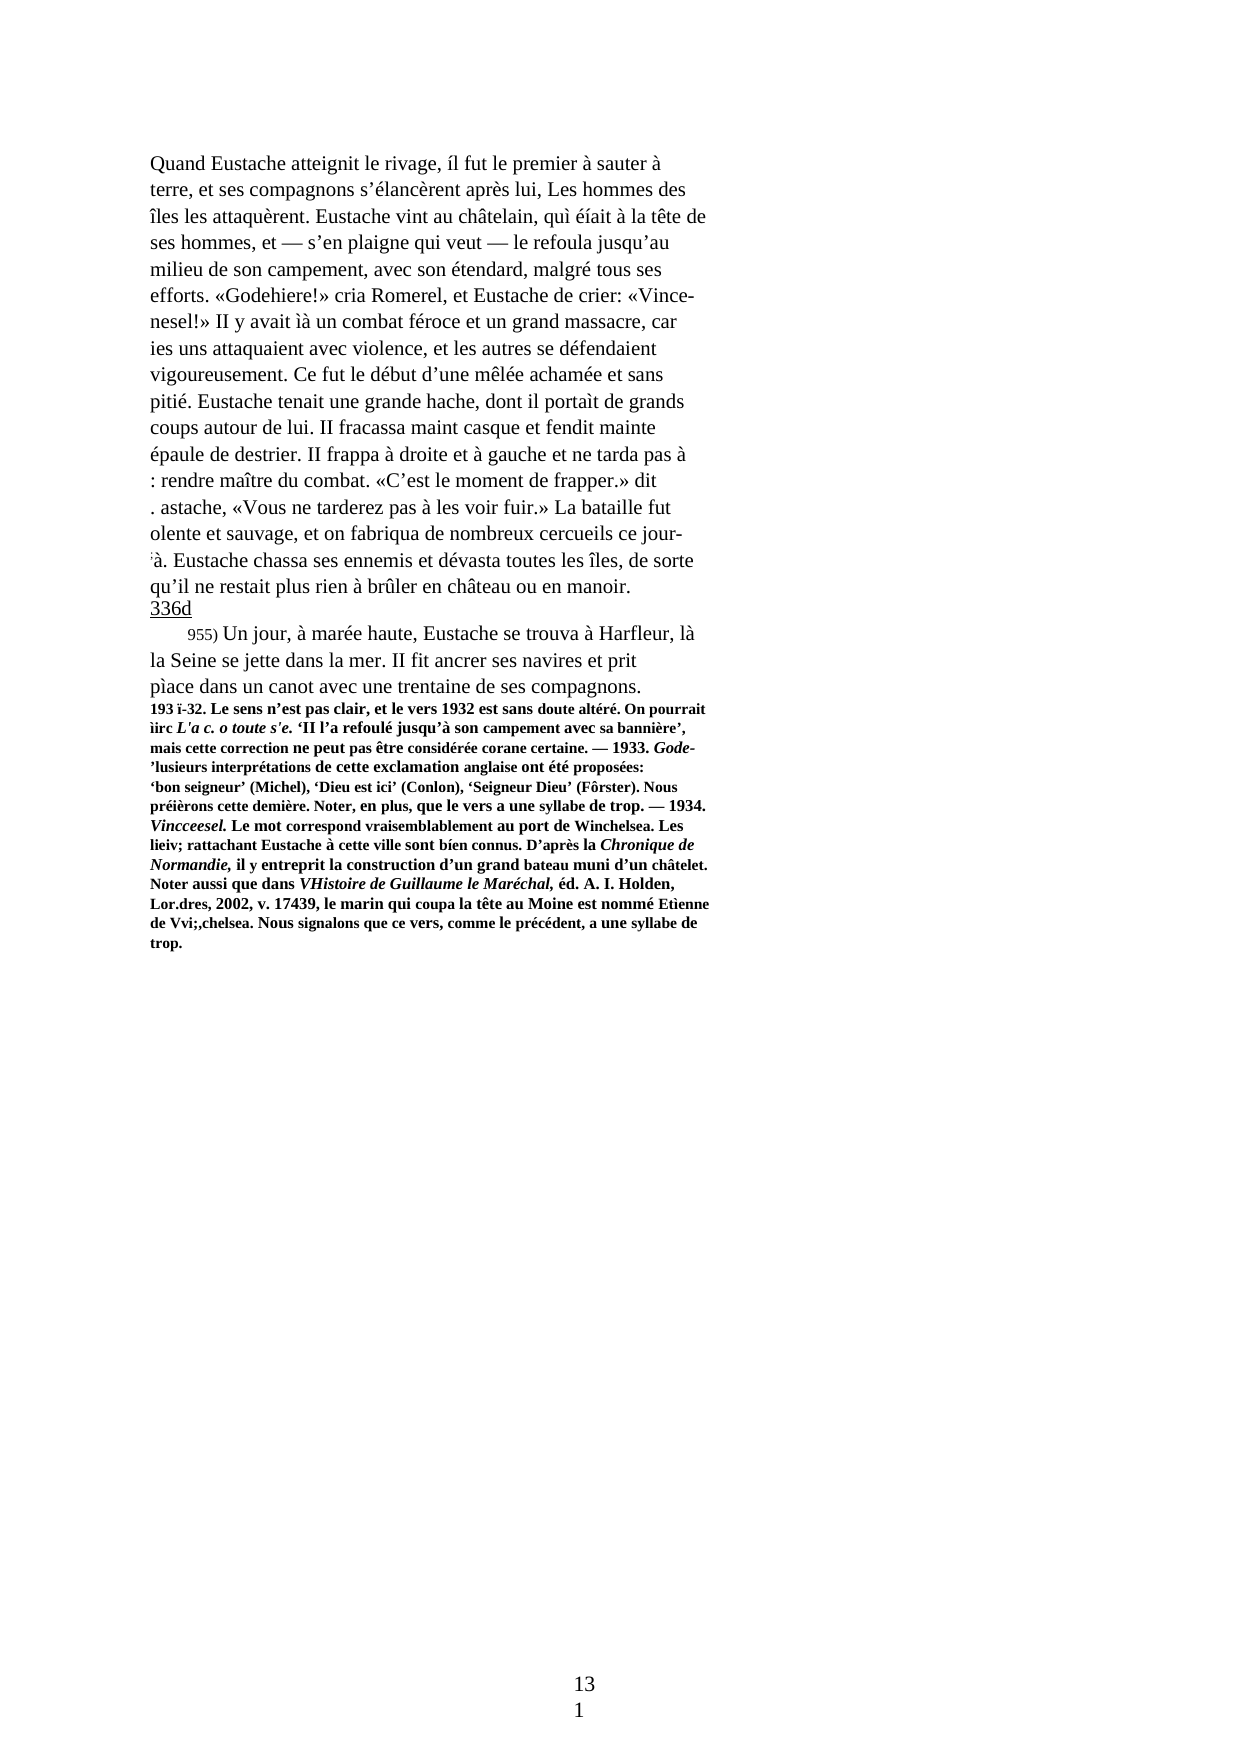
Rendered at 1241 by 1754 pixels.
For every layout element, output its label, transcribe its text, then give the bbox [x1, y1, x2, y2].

text 193 ï-32. Le sens n’est pas clair, et le vers 1932 est sans doute altéré. On pourrait ìirc L'a c. o toute s'e. ‘II l’a refoulé jusqu’à son campement avec sa bannière’, mais cette correction ne peut pas être considérée corane certaine. — 1933. Gode- ’lusieurs interprétations de cette exclamation anglaise ont été proposées: ‘bon seigneur’ (Michel), ‘Dieu est ici’ (Conlon), ‘Seigneur Dieu’ (Fôrster). Nous préièrons cette demière. Noter, en plus, que le vers a une syllabe de trop. — 1934. Vincceesel. Le mot correspond vraisemblablement au port de Winchelsea. Les lieiv; rattachant Eustache à cette ville sont bíen connus. D’après la Chronique de Normandie, il y entreprit la construction d’un grand bateau muni d’un châtelet. Noter aussi que dans VHistoire de Guillaume le Maréchal, éd. A. I. Holden, Lor.dres, 2002, v. 17439, le marin qui coupa la tête au Moine est nommé Etìenne de Vvi;,chelsea. Nous signalons que ce vers, comme le précédent, a une syllabe de trop. [150, 699, 1090, 952]
text 955) Un jour, à marée haute, Eustache se trouva à Harfleur, là la Seine se jette dans la mer. II fit ancrer ses navires et prit pìace dans un canot avec une trentaine de ses compagnons. [150, 619, 1090, 699]
text Quand Eustache atteignit le rivage, íl fut le premier à sauter à terre, et ses compagnons s’élancèrent après lui, Les hommes des îles les attaquèrent. Eustache vint au châtelain, quì éíait à la tête de ses hommes, et — s’en plaigne qui veut — le refoula jusqu’au milieu de son campement, avec son étendard, malgré tous ses efforts. «Godehiere!» cria Romerel, et Eustache de crier: «Vince- nesel!» II y avait ìà un combat féroce et un grand massacre, car ies uns attaquaient avec violence, et les autres se défendaient vigoureusement. Ce fut le début d’une mêlée achamée et sans pitié. Eustache tenait une grande hache, dont il portaìt de grands coups autour de lui. II fracassa maint casque et fendit mainte épaule de destrier. II frappa à droite et à gauche et ne tarda pas à : rendre maître du combat. «C’est le moment de frapper.» dit . astache, «Vous ne tarderez pas à les voir fuir.» La bataille fut olente et sauvage, et on fabriqua de nombreux cercueils ce jour- ;à. Eustache chassa ses ennemis et dévasta toutes les îles, de sorte qu’il ne restait plus rien à brûler en château ou en manoir. [150, 149, 1090, 599]
text 336d [150, 599, 1090, 619]
